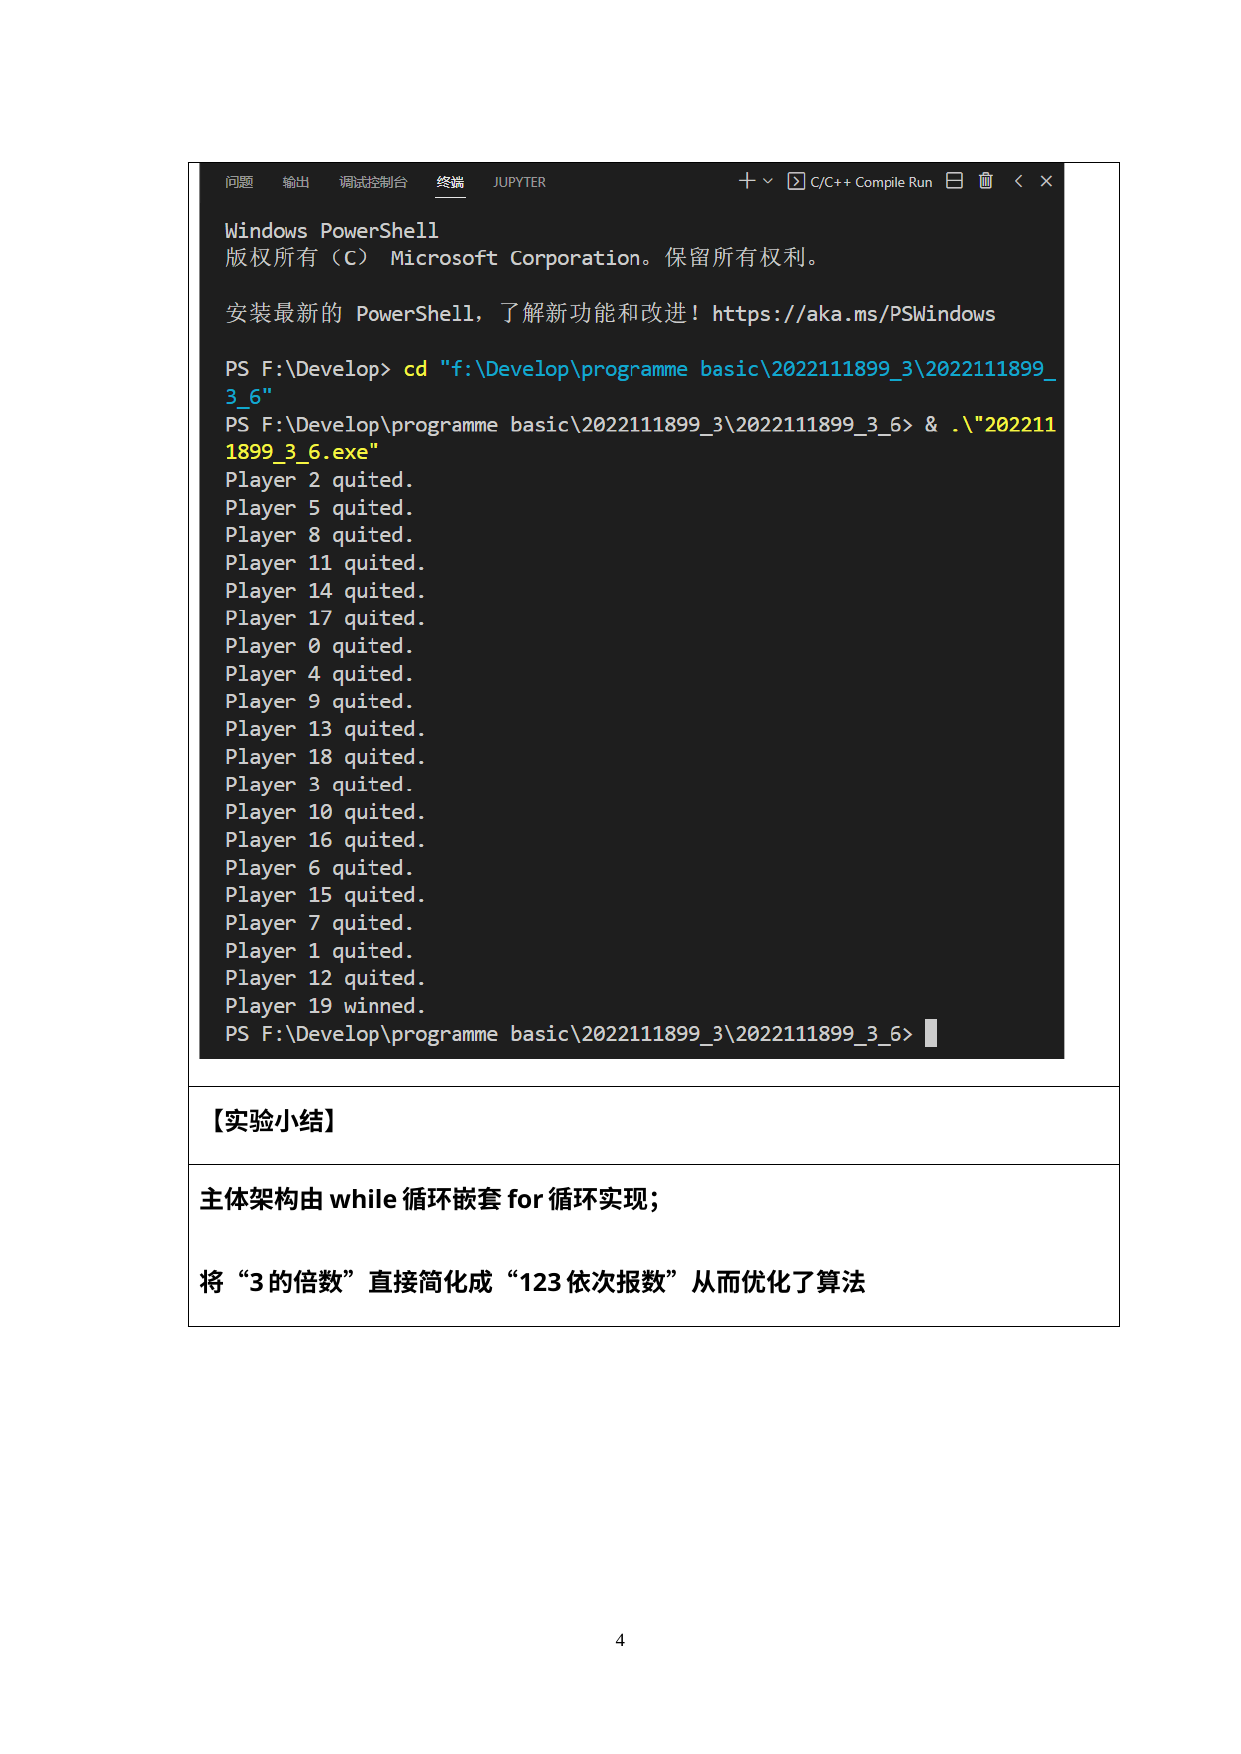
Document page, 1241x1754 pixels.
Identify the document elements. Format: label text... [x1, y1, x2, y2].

table_cell [189, 163, 1119, 1086]
picture [199, 163, 1065, 1059]
table_cell 主体架构由while循环嵌套for循环实现； 将“3的倍数”直接简化成“123依次报数”从而优化了算法 [189, 1165, 1119, 1326]
table_cell 【实验小结】 [189, 1087, 1119, 1164]
